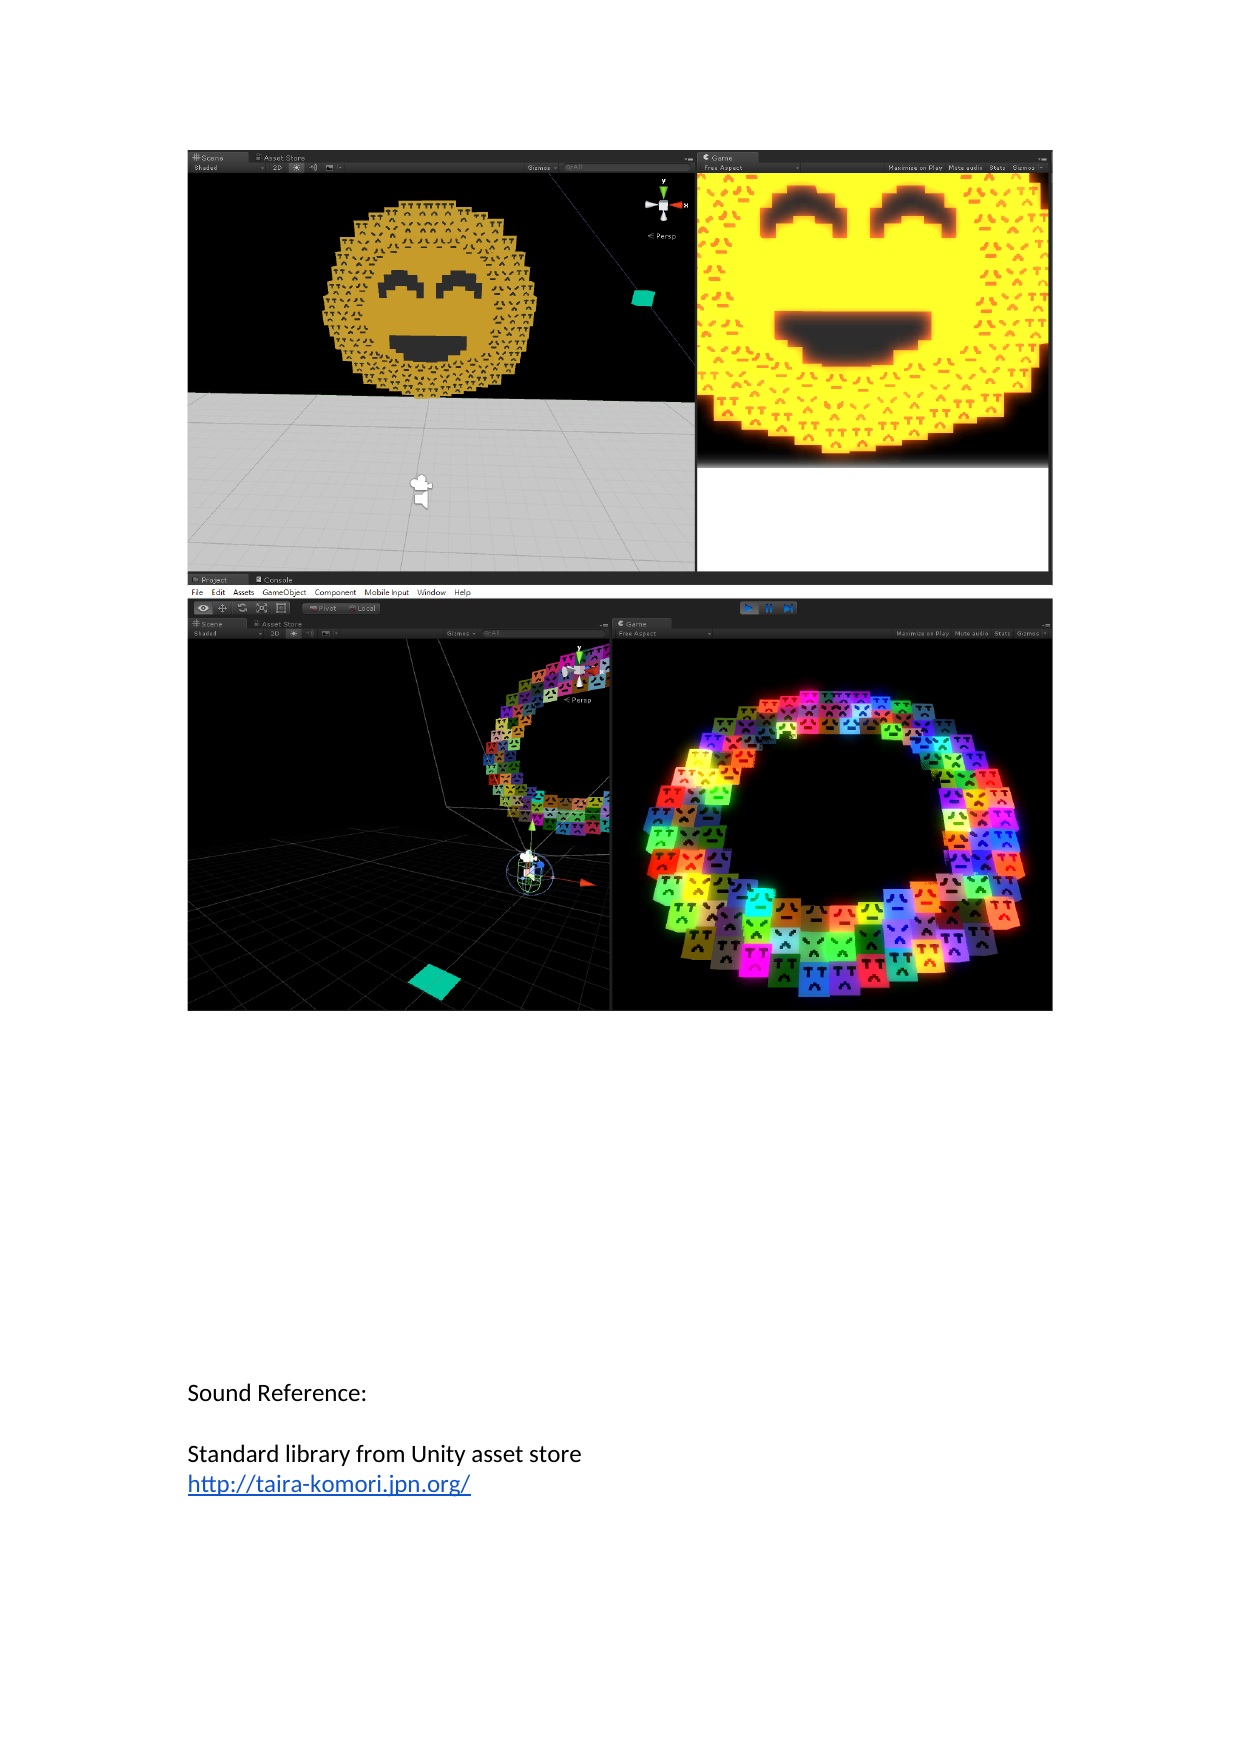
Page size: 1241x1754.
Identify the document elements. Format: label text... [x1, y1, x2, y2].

text Sound Reference: [187, 1377, 1053, 1407]
picture [187, 150, 1053, 1011]
text Standard library from Unity asset store [187, 1438, 1053, 1468]
text http://taira-komori.jpn.org/ [187, 1468, 1053, 1499]
